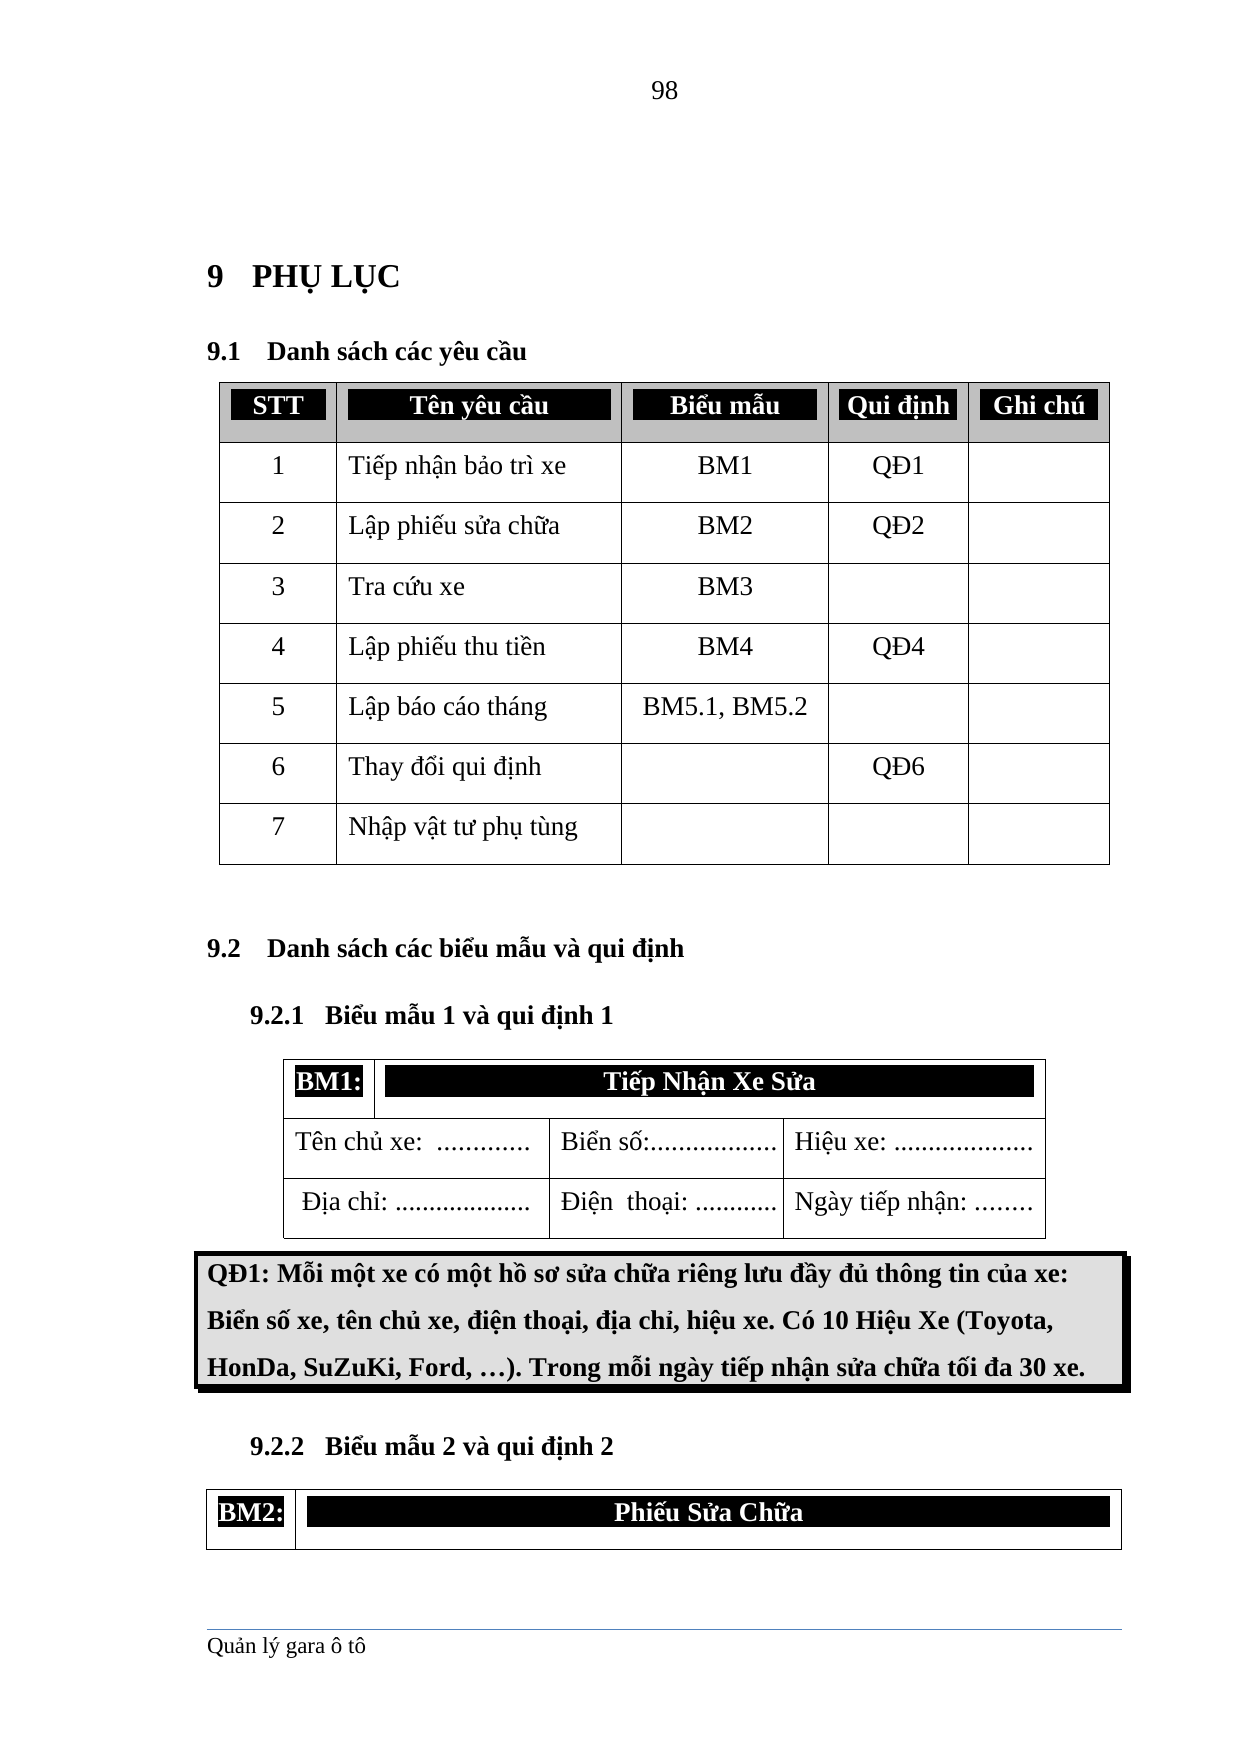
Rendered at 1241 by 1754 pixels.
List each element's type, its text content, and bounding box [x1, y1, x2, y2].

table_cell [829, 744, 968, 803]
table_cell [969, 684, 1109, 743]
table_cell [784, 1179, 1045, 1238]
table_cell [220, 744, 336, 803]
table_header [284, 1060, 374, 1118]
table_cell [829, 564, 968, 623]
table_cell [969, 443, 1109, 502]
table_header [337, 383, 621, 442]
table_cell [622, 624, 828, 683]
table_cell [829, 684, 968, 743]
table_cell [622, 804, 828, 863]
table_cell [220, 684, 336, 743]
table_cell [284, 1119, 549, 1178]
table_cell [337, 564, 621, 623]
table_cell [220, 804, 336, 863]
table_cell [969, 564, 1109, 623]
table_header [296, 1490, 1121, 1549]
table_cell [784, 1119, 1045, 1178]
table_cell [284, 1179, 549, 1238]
subtitle Danh sách các biểu mẫu và qui định [207, 932, 1122, 963]
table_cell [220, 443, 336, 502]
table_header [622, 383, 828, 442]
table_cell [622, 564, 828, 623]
subtitle Biểu mẫu 1 và qui định 1 [250, 999, 1122, 1031]
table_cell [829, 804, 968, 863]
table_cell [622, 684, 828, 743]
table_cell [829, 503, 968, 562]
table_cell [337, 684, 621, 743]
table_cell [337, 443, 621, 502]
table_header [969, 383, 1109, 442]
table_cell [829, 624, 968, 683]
subtitle Biểu mẫu 2 và qui định 2 [250, 1430, 1122, 1461]
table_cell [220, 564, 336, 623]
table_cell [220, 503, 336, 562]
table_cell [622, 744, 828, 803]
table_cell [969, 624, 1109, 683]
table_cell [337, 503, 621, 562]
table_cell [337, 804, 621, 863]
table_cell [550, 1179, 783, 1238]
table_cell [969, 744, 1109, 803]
text QĐ1: Mỗi một xe có một hồ sơ sửa chữa riêng lưu đầy đủ thông tin của xe: Biển số xe, tên chủ xe, điện thoại, địa chỉ, hiệu xe. Có 10 Hiệu Xe (Toyota, HonDa, SuZuKi, Ford, …). Trong mỗi ngày tiếp nhận sửa chữa tối đa 30 xe. [198, 1256, 1122, 1384]
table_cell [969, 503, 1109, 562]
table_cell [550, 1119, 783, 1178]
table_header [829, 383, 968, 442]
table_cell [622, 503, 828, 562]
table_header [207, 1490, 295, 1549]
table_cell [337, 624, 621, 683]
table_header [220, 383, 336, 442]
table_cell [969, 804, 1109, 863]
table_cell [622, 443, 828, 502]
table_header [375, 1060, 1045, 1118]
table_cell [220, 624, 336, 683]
subtitle PHỤ LỤC [207, 257, 1122, 295]
subtitle Danh sách các yêu cầu [207, 335, 1122, 366]
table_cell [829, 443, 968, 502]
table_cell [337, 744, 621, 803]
